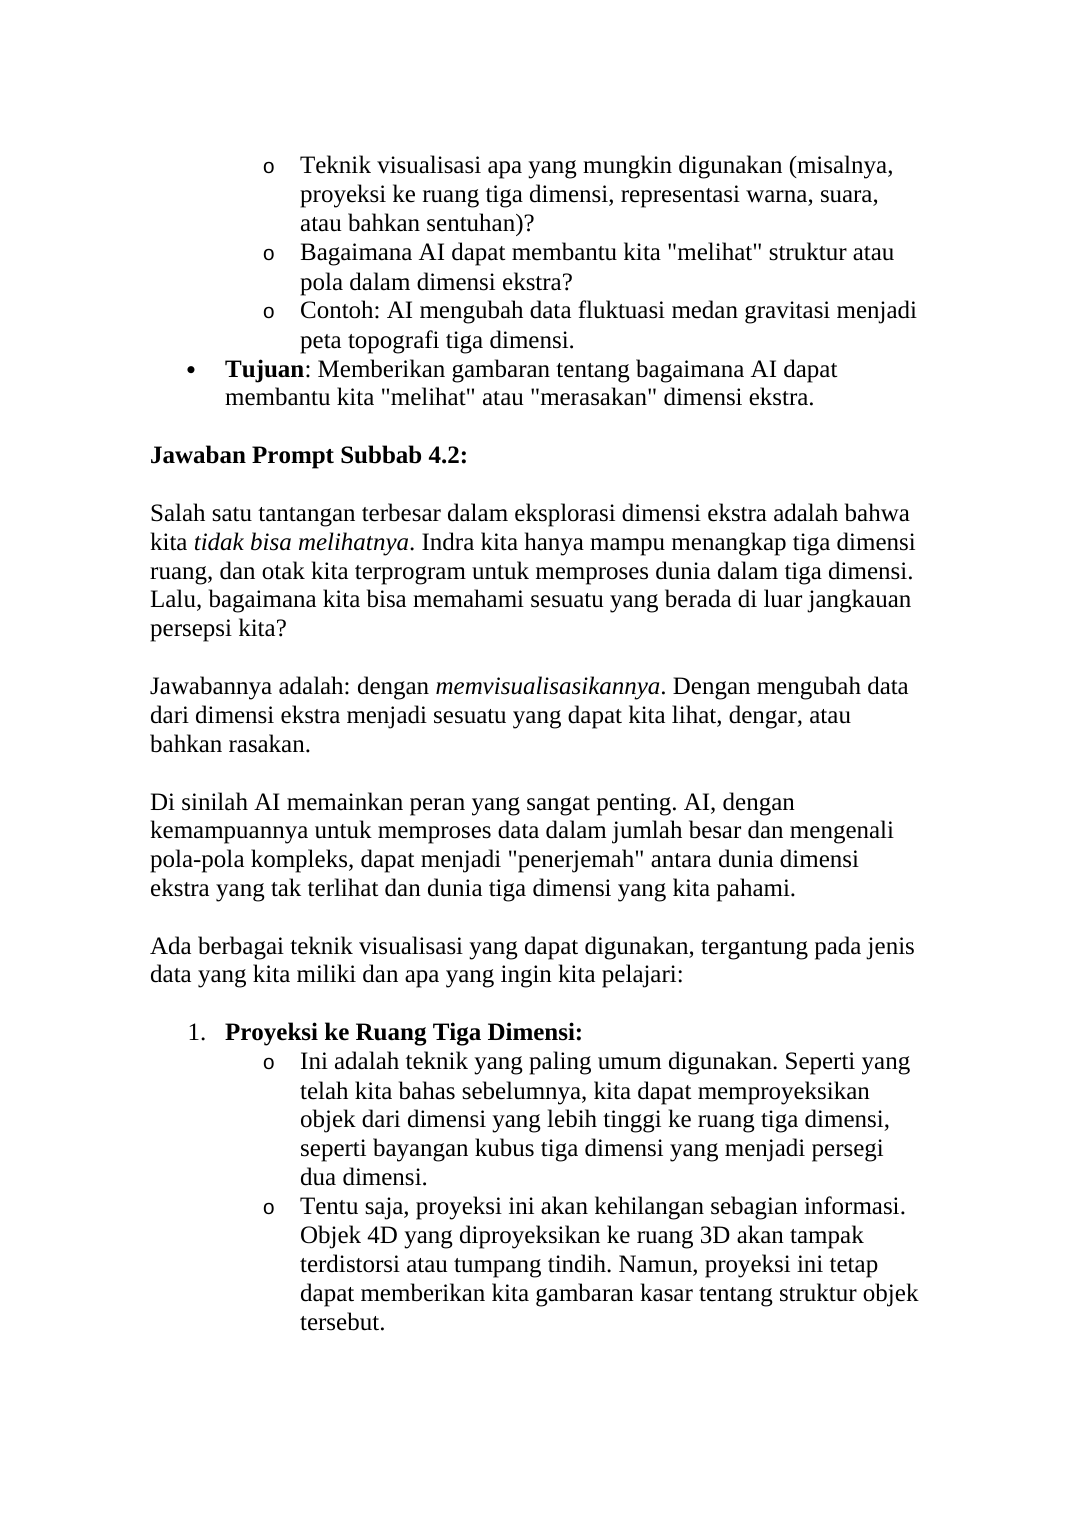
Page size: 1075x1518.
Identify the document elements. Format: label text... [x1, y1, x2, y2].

text Jawaban Prompt Subbab 4.2: [150, 440, 925, 469]
list Proyeksi ke Ruang Tiga Dimensi: [187, 1017, 925, 1046]
list Teknik visualisasi apa yang mungkin digunakan (misalnya, proyeksi ke ruang tiga dimensi, representasi warna, suara, atau bahkan sentuhan)? [262, 150, 925, 237]
list Bagaimana AI dapat membantu kita "melihat" struktur atau pola dalam dimensi ekstra? [262, 237, 925, 295]
text Salah satu tantangan terbesar dalam eksplorasi dimensi ekstra adalah bahwa kita tidak bisa melihatnya. Indra kita hanya mampu menangkap tiga dimensi ruang, dan otak kita terprogram untuk memproses dunia dalam tiga dimensi. Lalu, bagaimana kita bisa memahami sesuatu yang berada di luar jangkauan persepsi kita? [150, 498, 925, 642]
text Ada berbagai teknik visualisasi yang dapat digunakan, tergantung pada jenis data yang kita miliki dan apa yang ingin kita pelajari: [150, 931, 925, 988]
text Jawabannya adalah: dengan memvisualisasikannya. Dengan mengubah data dari dimensi ekstra menjadi sesuatu yang dapat kita lihat, dengar, atau bahkan rasakan. [150, 671, 925, 757]
list Tentu saja, proyeksi ini akan kehilangan sebagian informasi. Objek 4D yang diproyeksikan ke ruang 3D akan tampak terdistorsi atau tumpang tindih. Namun, proyeksi ini tetap dapat memberikan kita gambaran kasar tentang struktur objek tersebut. [262, 1191, 925, 1335]
list Tujuan: Memberikan gambaran tentang bagaimana AI dapat membantu kita "melihat" atau "merasakan" dimensi ekstra. [187, 354, 925, 411]
text Di sinilah AI memainkan peran yang sangat penting. AI, dengan kemampuannya untuk memproses data dalam jumlah besar dan mengenali pola-pola kompleks, dapat menjadi "penerjemah" antara dunia dimensi ekstra yang tak terlihat dan dunia tiga dimensi yang kita pahami. [150, 787, 925, 902]
list Contoh: AI mengubah data fluktuasi medan gravitasi menjadi peta topografi tiga dimensi. [262, 295, 925, 354]
list Ini adalah teknik yang paling umum digunakan. Seperti yang telah kita bahas sebelumnya, kita dapat memproyeksikan objek dari dimensi yang lebih tinggi ke ruang tiga dimensi, seperti bayangan kubus tiga dimensi yang menjadi persegi dua dimensi. [262, 1046, 925, 1191]
